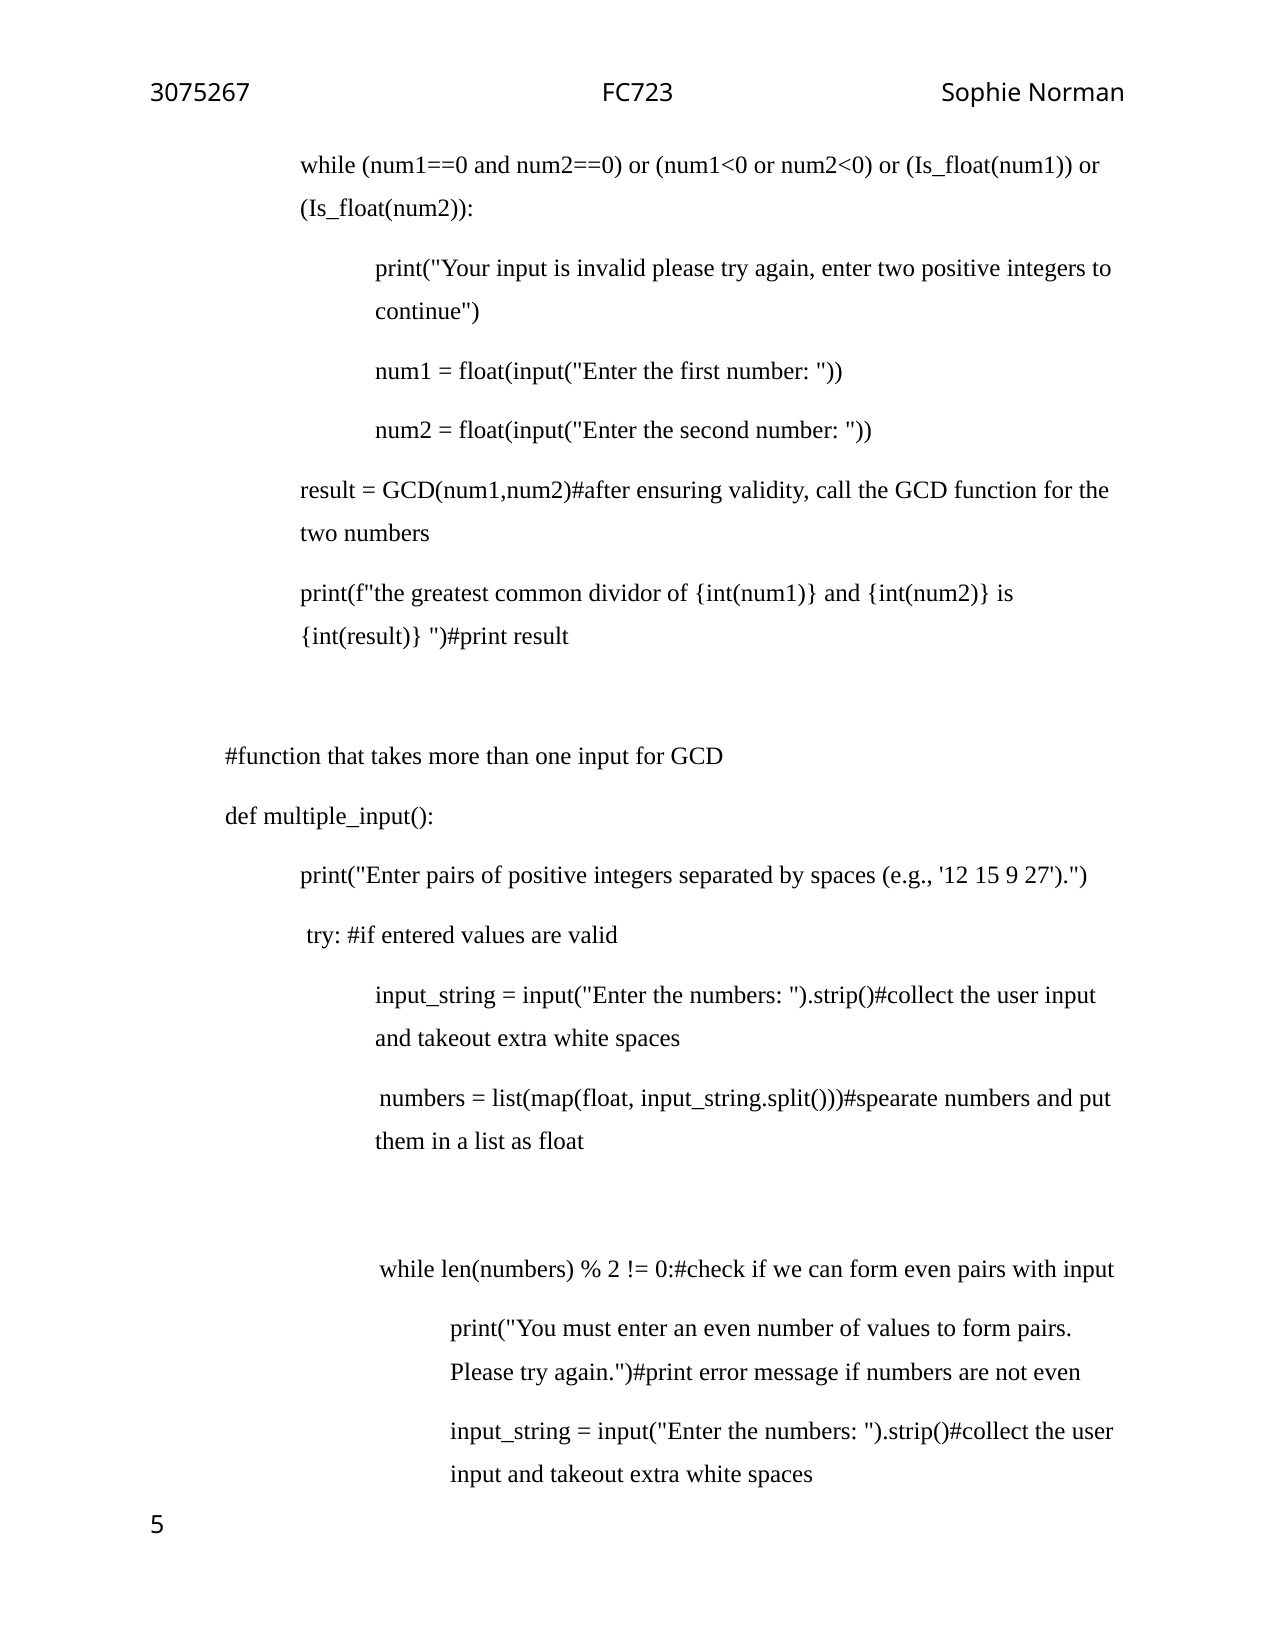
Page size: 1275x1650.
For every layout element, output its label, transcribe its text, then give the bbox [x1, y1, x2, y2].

text result = GCD(num1,num2)#after ensuring validity, call the GCD function for the two numbers [300, 475, 1125, 547]
text print("You must enter an even number of values to form pairs. Please try again.")#print error message if numbers are not even [450, 1313, 1125, 1385]
text input_string = input("Enter the numbers: ").strip()#collect the user input and takeout extra white spaces [450, 1416, 1125, 1488]
text num1 = float(input("Enter the first number: ")) [150, 356, 1125, 384]
text #function that takes more than one input for GCD [150, 741, 1125, 770]
text print(f"the greatest common dividor of {int(num1)} and {int(num2)} is {int(result)} ")#print result [300, 578, 1125, 650]
text numbers = list(map(float, input_string.split()))#spearate numbers and put them in a list as float [375, 1083, 1125, 1155]
text while len(numbers) % 2 != 0:#check if we can form even pairs with input [375, 1254, 1125, 1282]
text print("Your input is invalid please try again, enter two positive integers to continue") [375, 253, 1125, 325]
text print("Enter pairs of positive integers separated by spaces (e.g., '12 15 9 27').") [300, 861, 1125, 889]
text try: #if entered values are valid [225, 920, 1125, 949]
text def multiple_input(): [150, 801, 1125, 829]
text num2 = float(input("Enter the second number: ")) [150, 416, 1125, 444]
text while (num1==0 and num2==0) or (num1<0 or num2<0) or (Is_float(num1)) or (Is_float(num2)): [300, 150, 1125, 222]
text input_string = input("Enter the numbers: ").strip()#collect the user input and takeout extra white spaces [375, 980, 1125, 1052]
